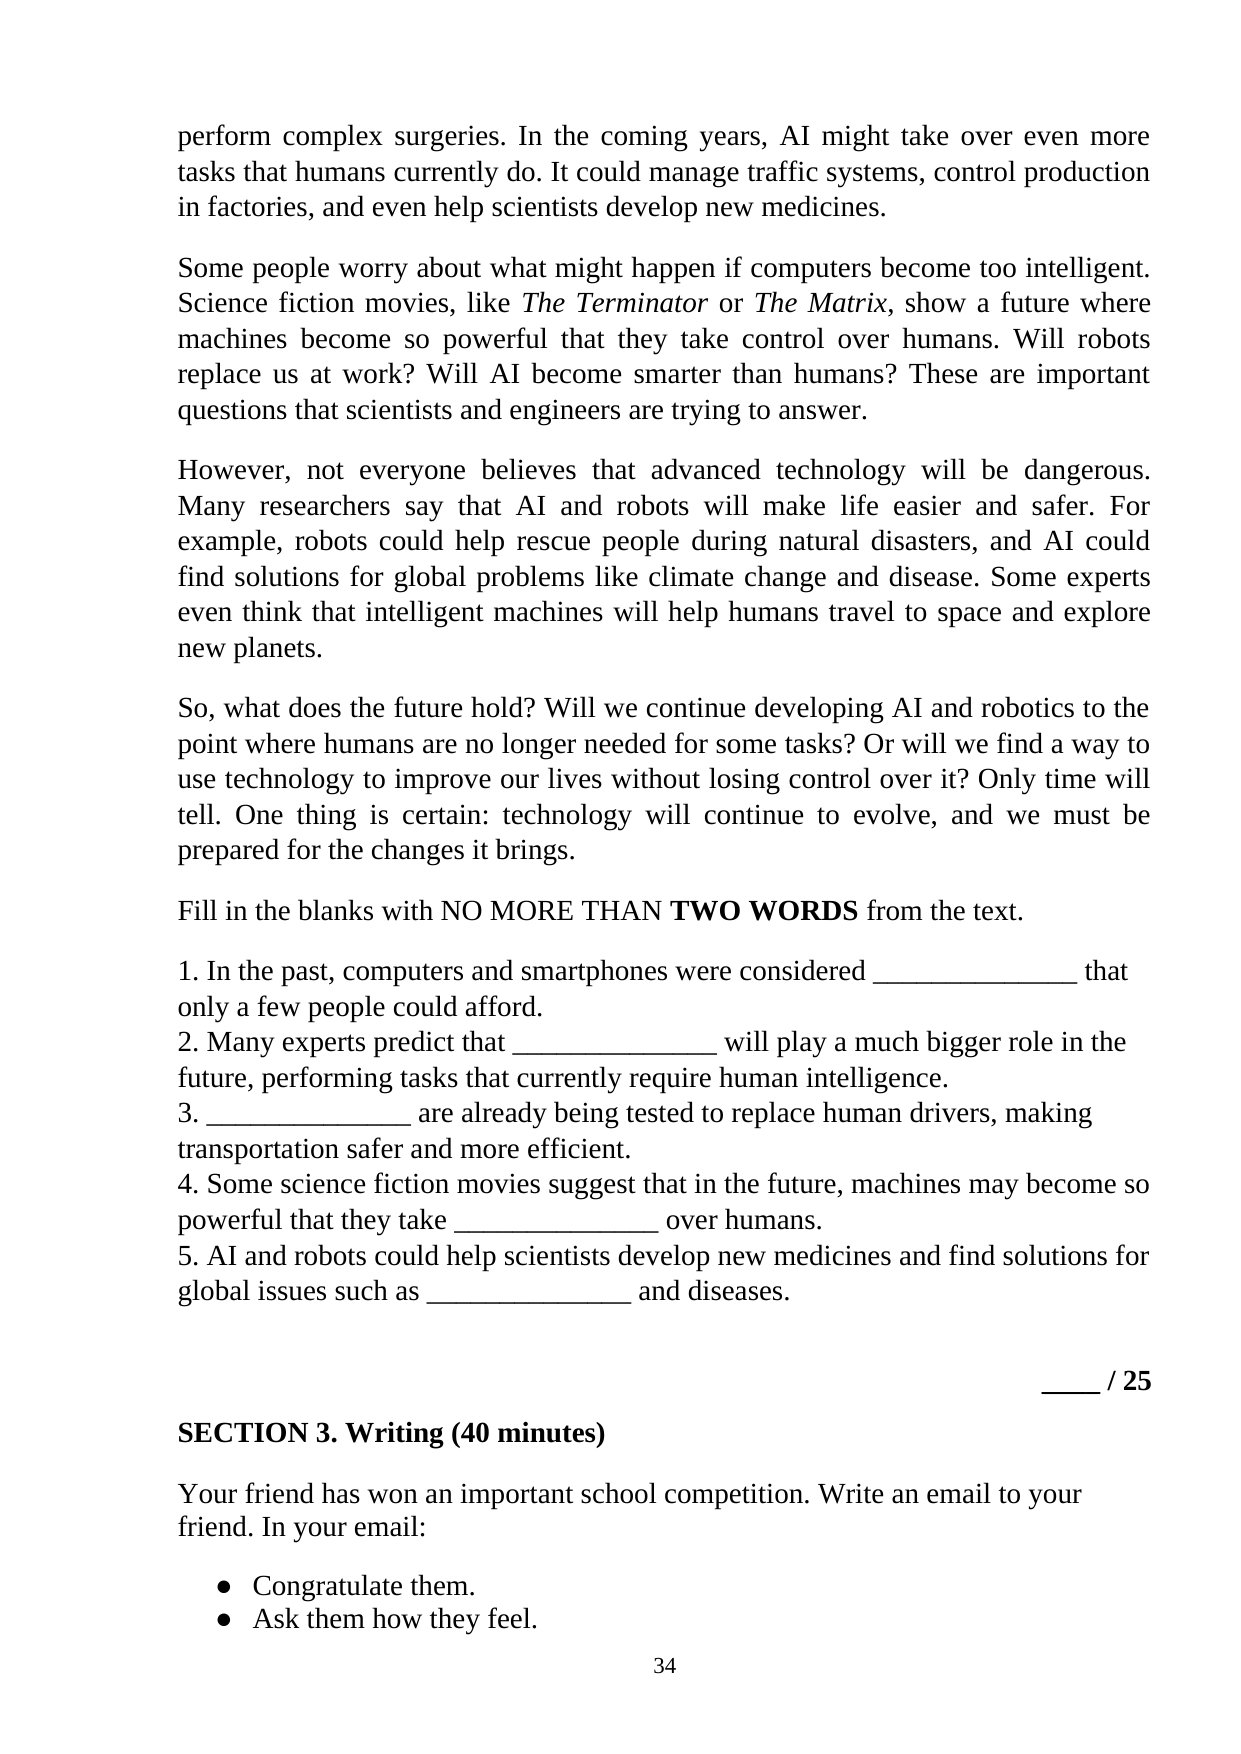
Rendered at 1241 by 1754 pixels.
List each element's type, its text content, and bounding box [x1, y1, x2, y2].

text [177, 118, 1152, 223]
list Ask them how they feel. [215, 1601, 1152, 1635]
text However, not everyone believes that advanced technology will be dangerous. Many researchers say that AI and robots will make life easier and safer. For example, robots could help rescue people during natural disasters, and AI could find solutions for global problems like climate change and disease. Some experts even think that intelligent machines will help humans travel to space and explore new planets. [177, 452, 1152, 663]
text So, what does the future hold? Will we continue developing AI and robotics to the point where humans are no longer needed for some tasks? Or will we find a way to use technology to improve our lives without losing control over it? Only time will tell. One thing is certain: technology will continue to evolve, and we must be prepared for the changes it brings. [177, 690, 1152, 866]
text Some people worry about what might happen if computers become too intelligent. Science fiction movies, like The Terminator or The Matrix, show a future where machines become so powerful that they take control over humans. Will robots replace us at work? Will AI become smarter than humans? These are important questions that scientists and engineers are trying to answer. [177, 250, 1152, 425]
text Your friend has won an important school competition. Write an email to your friend. In your email: [177, 1476, 1152, 1543]
text ____ / 25 [177, 1363, 1152, 1397]
list Congratulate them. [215, 1568, 1152, 1601]
text SECTION 3. Writing (40 minutes) [177, 1415, 1152, 1449]
text 1. In the past, computers and smartphones were considered ______________ that only a few people could afford. 2. Many experts predict that ______________ will play a much bigger role in the future, performing tasks that currently require human intelligence. 3. ______________ are already being tested to replace human drivers, making transportation safer and more efficient. 4. Some science fiction movies suggest that in the future, machines may become so powerful that they take ______________ over humans. 5. AI and robots could help scientists develop new medicines and find solutions for global issues such as ______________ and diseases. [177, 953, 1152, 1336]
text Fill in the blanks with NO MORE THAN TWO WORDS from the text. [177, 893, 1152, 927]
